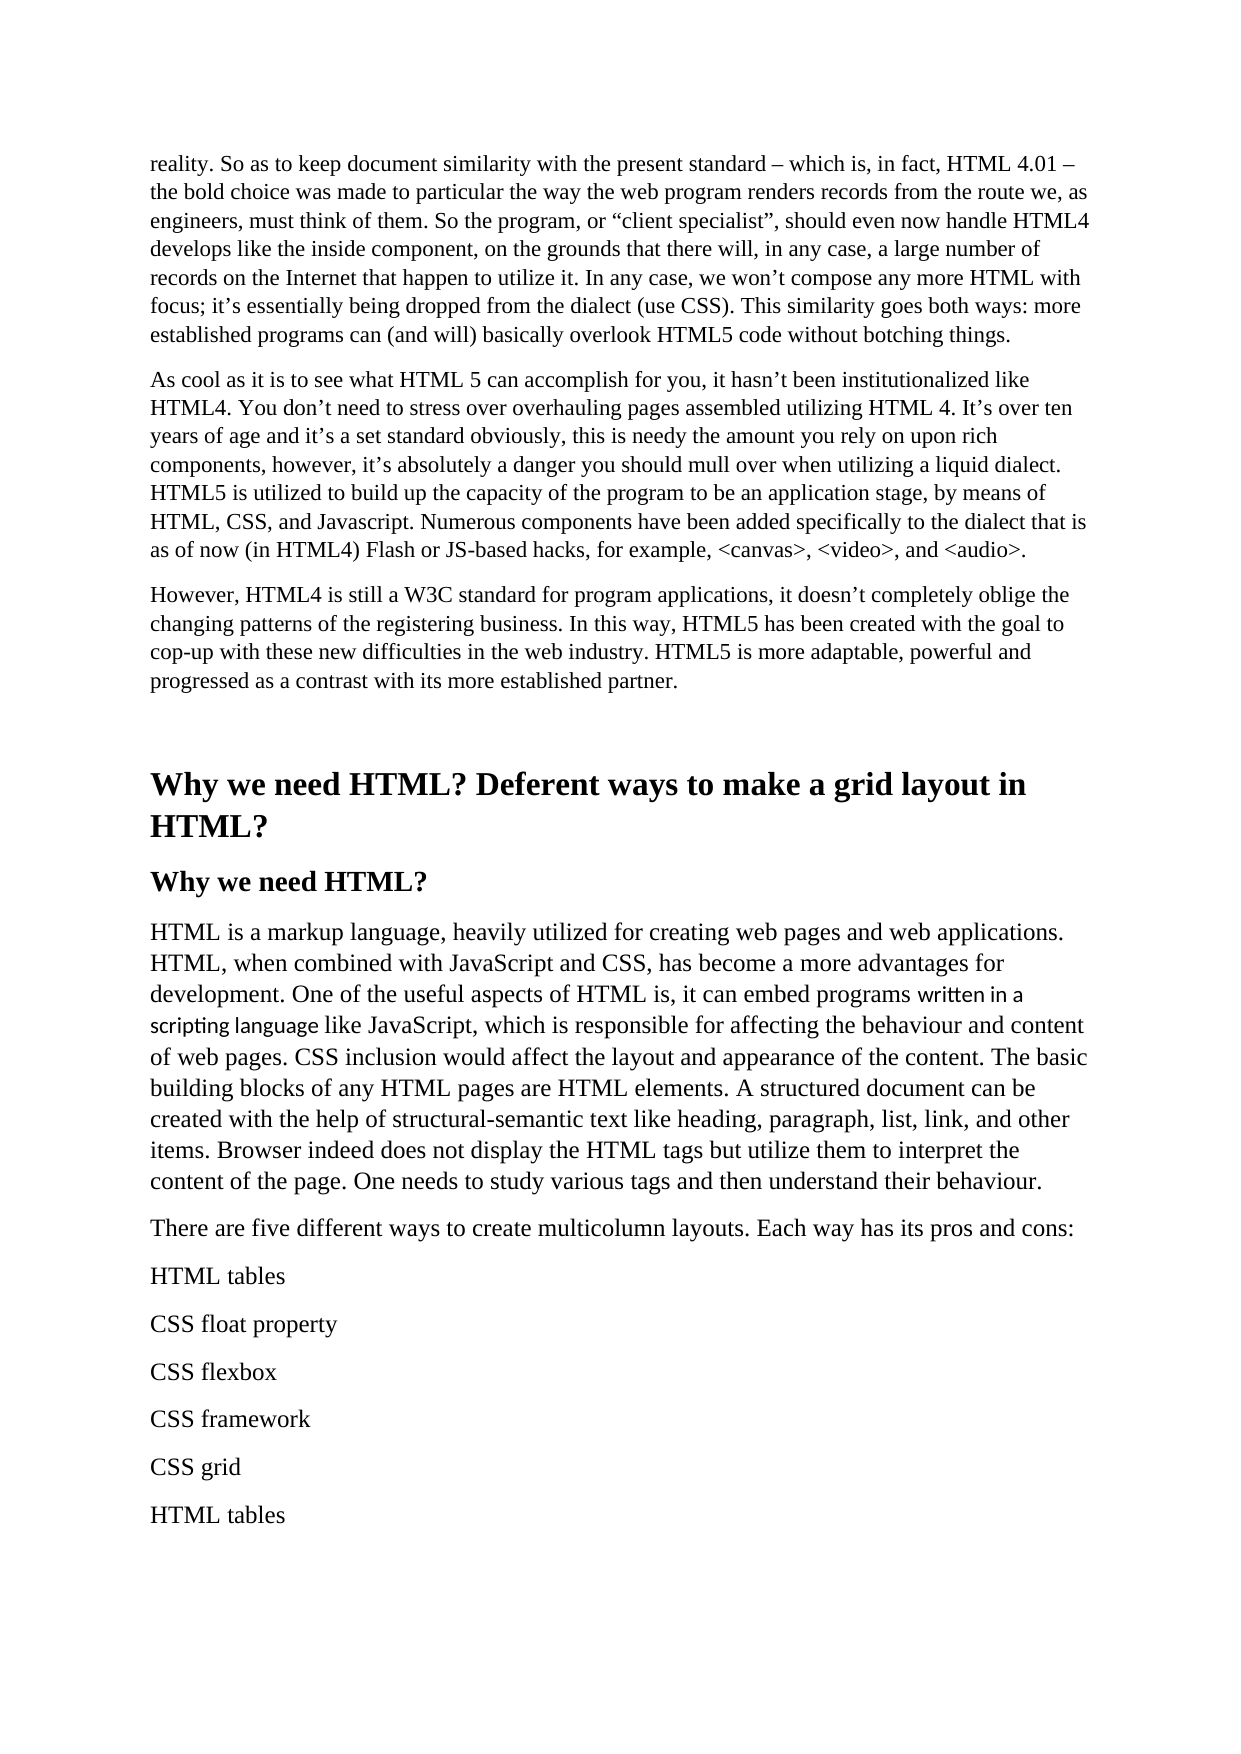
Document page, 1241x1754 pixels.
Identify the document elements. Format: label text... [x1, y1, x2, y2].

text HTML is a markup language, heavily utilized for creating web pages and web applications. HTML, when combined with JavaScript and CSS, has become a more advantages for development. One of the useful aspects of HTML is, it can embed programs written in a scripting language like JavaScript, which is responsible for affecting the behaviour and content of web pages. CSS inclusion would affect the layout and appearance of the content. The basic building blocks of any HTML pages are HTML elements. A structured document can be created with the help of structural-semantic text like heading, paragraph, list, link, and other items. Browser indeed does not display the HTML tags but utilize them to interpret the content of the page. One needs to study various tags and then understand their behaviour. [150, 917, 1090, 1194]
text CSS float property [150, 1309, 1090, 1338]
text HTML tables [150, 1500, 1090, 1528]
text As cool as it is to see what HTML 5 can accomplish for you, it hasn’t been institutionalized like HTML4. You don’t need to stress over overhauling pages assembled utilizing HTML 4. It’s over ten years of age and it’s a set standard obviously, this is needy the amount you rely on upon rich components, however, it’s absolutely a danger you should mull over when utilizing a liquid dialect. HTML5 is utilized to build up the capacity of the program to be an application stage, by means of HTML, CSS, and Javascript. Numerous components have been added specifically to the dialect that is as of now (in HTML4) Flash or JS-based hacks, for example, <canvas>, <video>, and <audio>. [150, 366, 1090, 563]
text CSS grid [150, 1452, 1090, 1481]
text CSS framework [150, 1404, 1090, 1433]
text CSS flexbox [150, 1357, 1090, 1385]
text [150, 150, 1090, 347]
text Why we need HTML? Deferent ways to make a grid layout in HTML? [150, 765, 1090, 844]
text Why we need HTML? [150, 864, 1090, 898]
text There are five different ways to create multicolumn layouts. Each way has its pros and cons: [150, 1213, 1090, 1242]
text However, HTML4 is still a W3C standard for program applications, it doesn’t completely oblige the changing patterns of the registering business. In this way, HTML5 has been created with the goal to cop-up with these new difficulties in the web industry. HTML5 is more adaptable, powerful and progressed as a contrast with its more established partner. [150, 581, 1090, 693]
text HTML tables [150, 1261, 1090, 1290]
